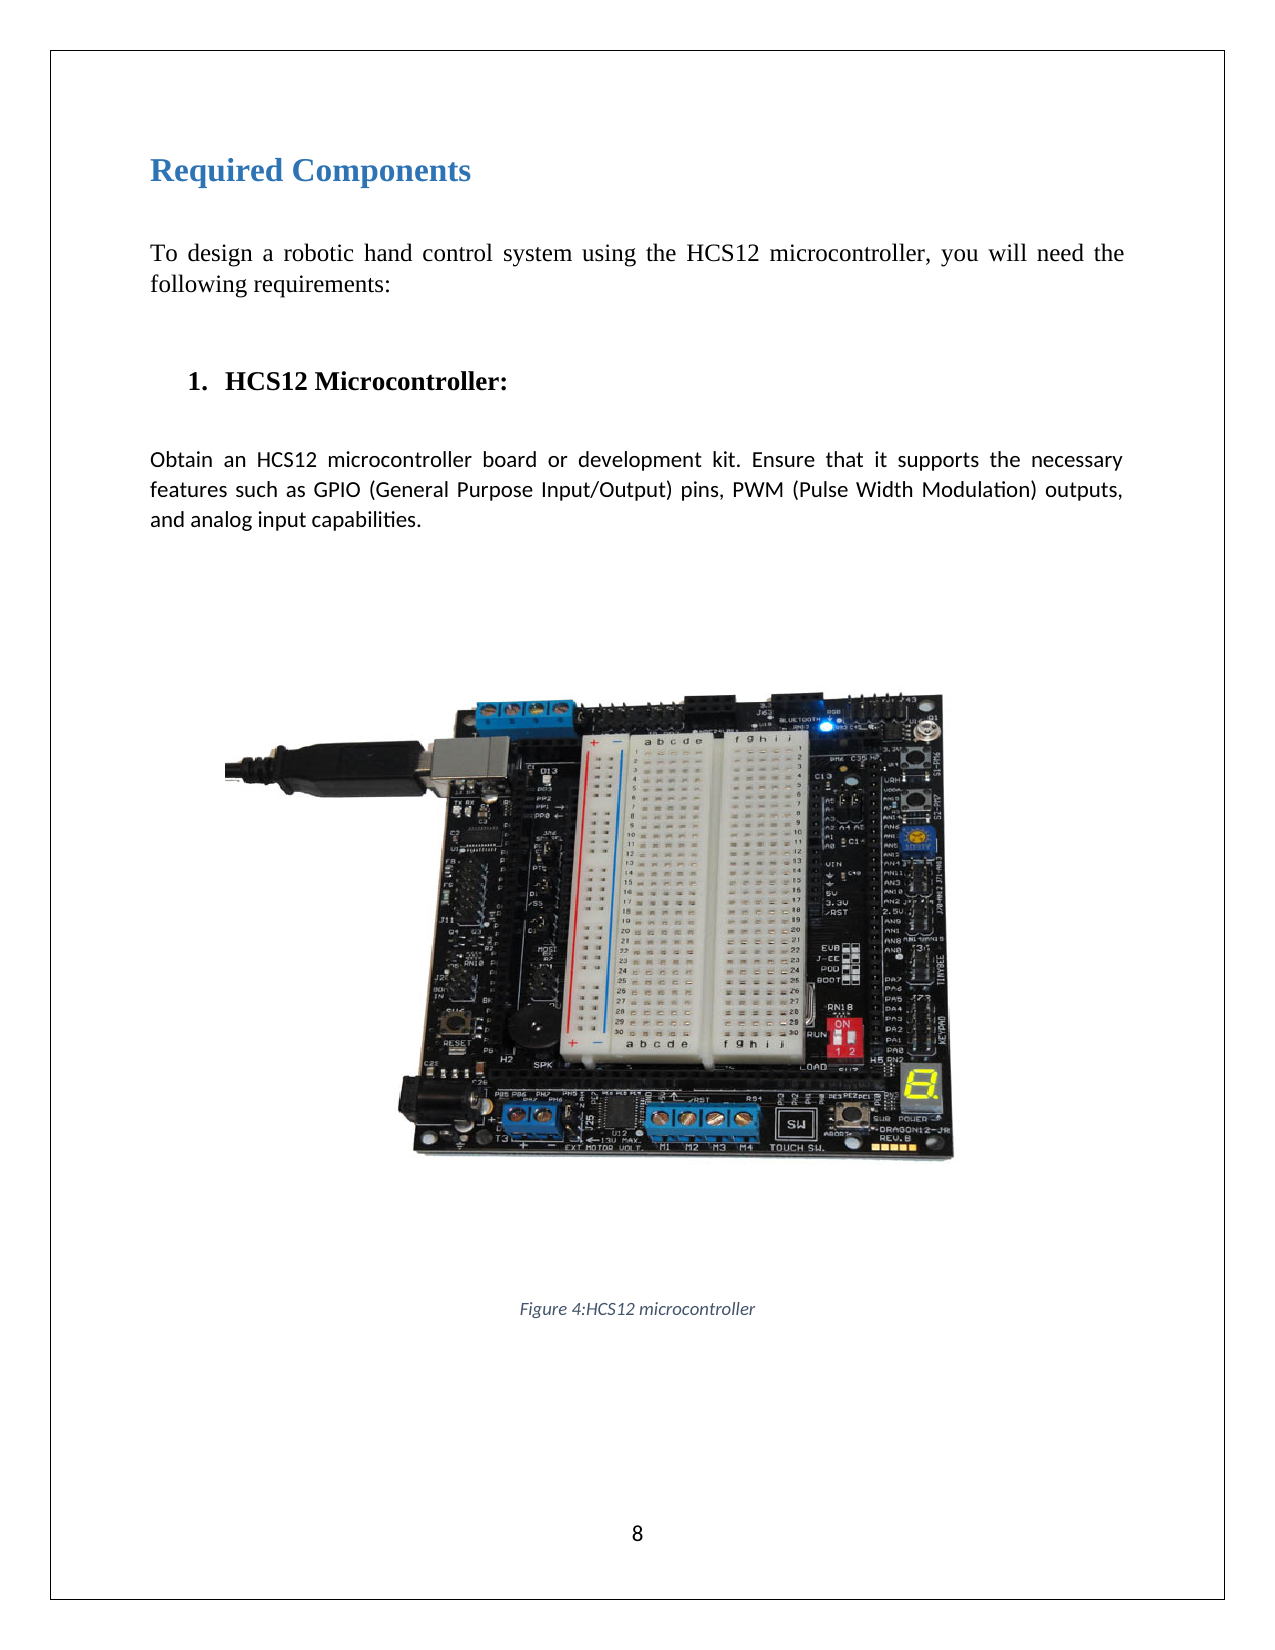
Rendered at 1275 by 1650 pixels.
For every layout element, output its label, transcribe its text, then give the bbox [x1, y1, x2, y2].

text Obtain an HCS12 microcontroller board or development kit. Ensure that it supports the necessary features such as GPIO (General Purpose Input/Output) pins, PWM (Pulse Width Modulation) outputs, and analog input capabilities. [150, 445, 1125, 533]
subtitle HCS12 Microcontroller: [187, 365, 1125, 396]
subtitle Required Components [150, 150, 1125, 188]
text Figure 4:HCS12 microcontroller [150, 1297, 1125, 1320]
text To design a robotic hand control system using the HCS12 microcontroller, you will need the following requirements: [150, 238, 1125, 298]
picture [225, 629, 1022, 1231]
